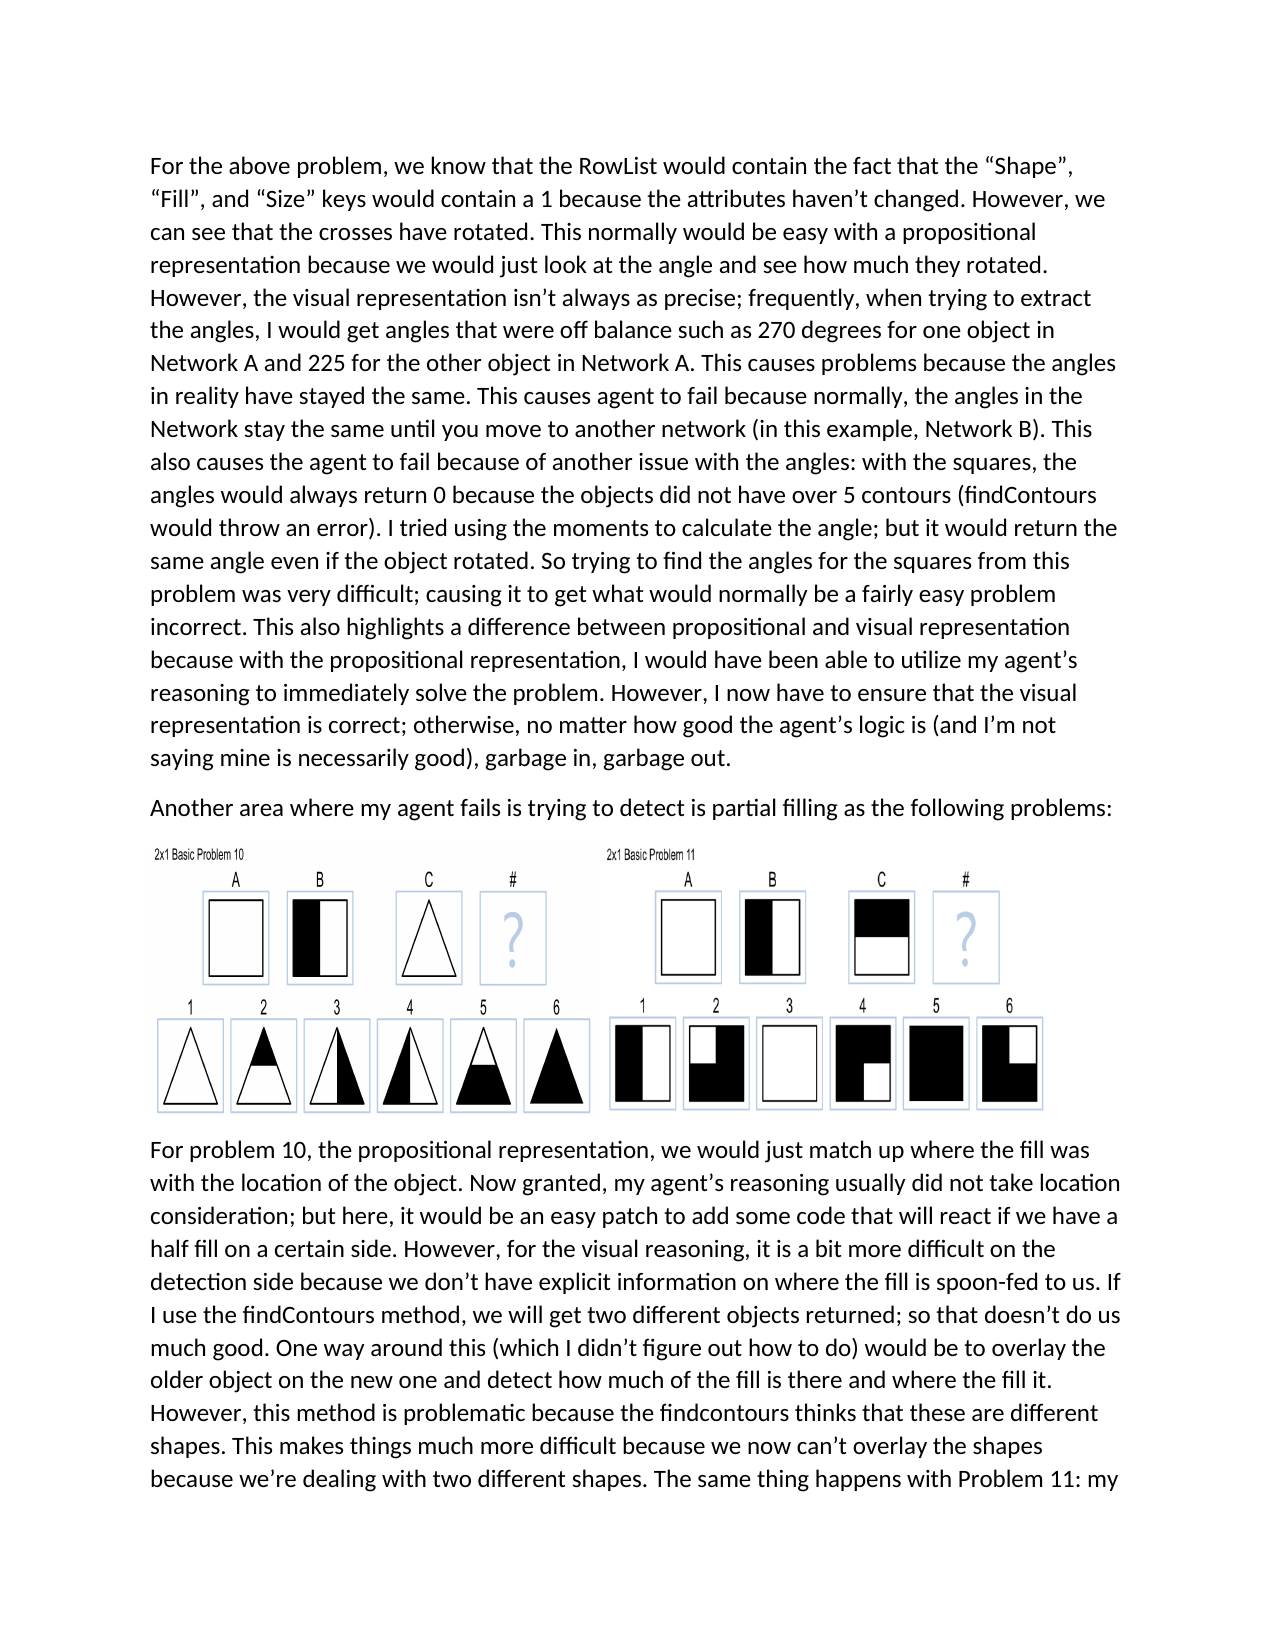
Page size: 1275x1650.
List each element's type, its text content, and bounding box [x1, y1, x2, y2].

text For the above problem, we know that the RowList would contain the fact that the “Shape”, “Fill”, and “Size” keys would contain a 1 because the attributes haven’t changed. However, we can see that the crosses have rotated. This normally would be easy with a propositional representation because we would just look at the angle and see how much they rotated. However, the visual representation isn’t always as precise; frequently, when trying to extract the angles, I would get angles that were off balance such as 270 degrees for one object in Network A and 225 for the other object in Network A. This causes problems because the angles in reality have stayed the same. This causes agent to fail because normally, the angles in the Network stay the same until you move to another network (in this example, Network B). This also causes the agent to fail because of another issue with the angles: with the squares, the angles would always return 0 because the objects did not have over 5 contours (findContours would throw an error). I tried using the moments to calculate the angle; but it would return the same angle even if the object rotated. So trying to find the angles for the squares from this problem was very difficult; causing it to get what would normally be a fairly easy problem incorrect. This also highlights a difference between propositional and visual representation because with the propositional representation, I would have been able to utilize my agent’s reasoning to immediately solve the problem. However, I now have to ensure that the visual representation is correct; otherwise, no matter how good the agent’s logic is (and I’m not saying mine is necessarily good), garbage in, garbage out. [150, 150, 1125, 773]
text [150, 1134, 1125, 1494]
text Another area where my agent fails is trying to detect is partial filling as the following problems: [150, 792, 1125, 823]
picture [150, 841, 597, 1116]
picture [602, 842, 1050, 1116]
